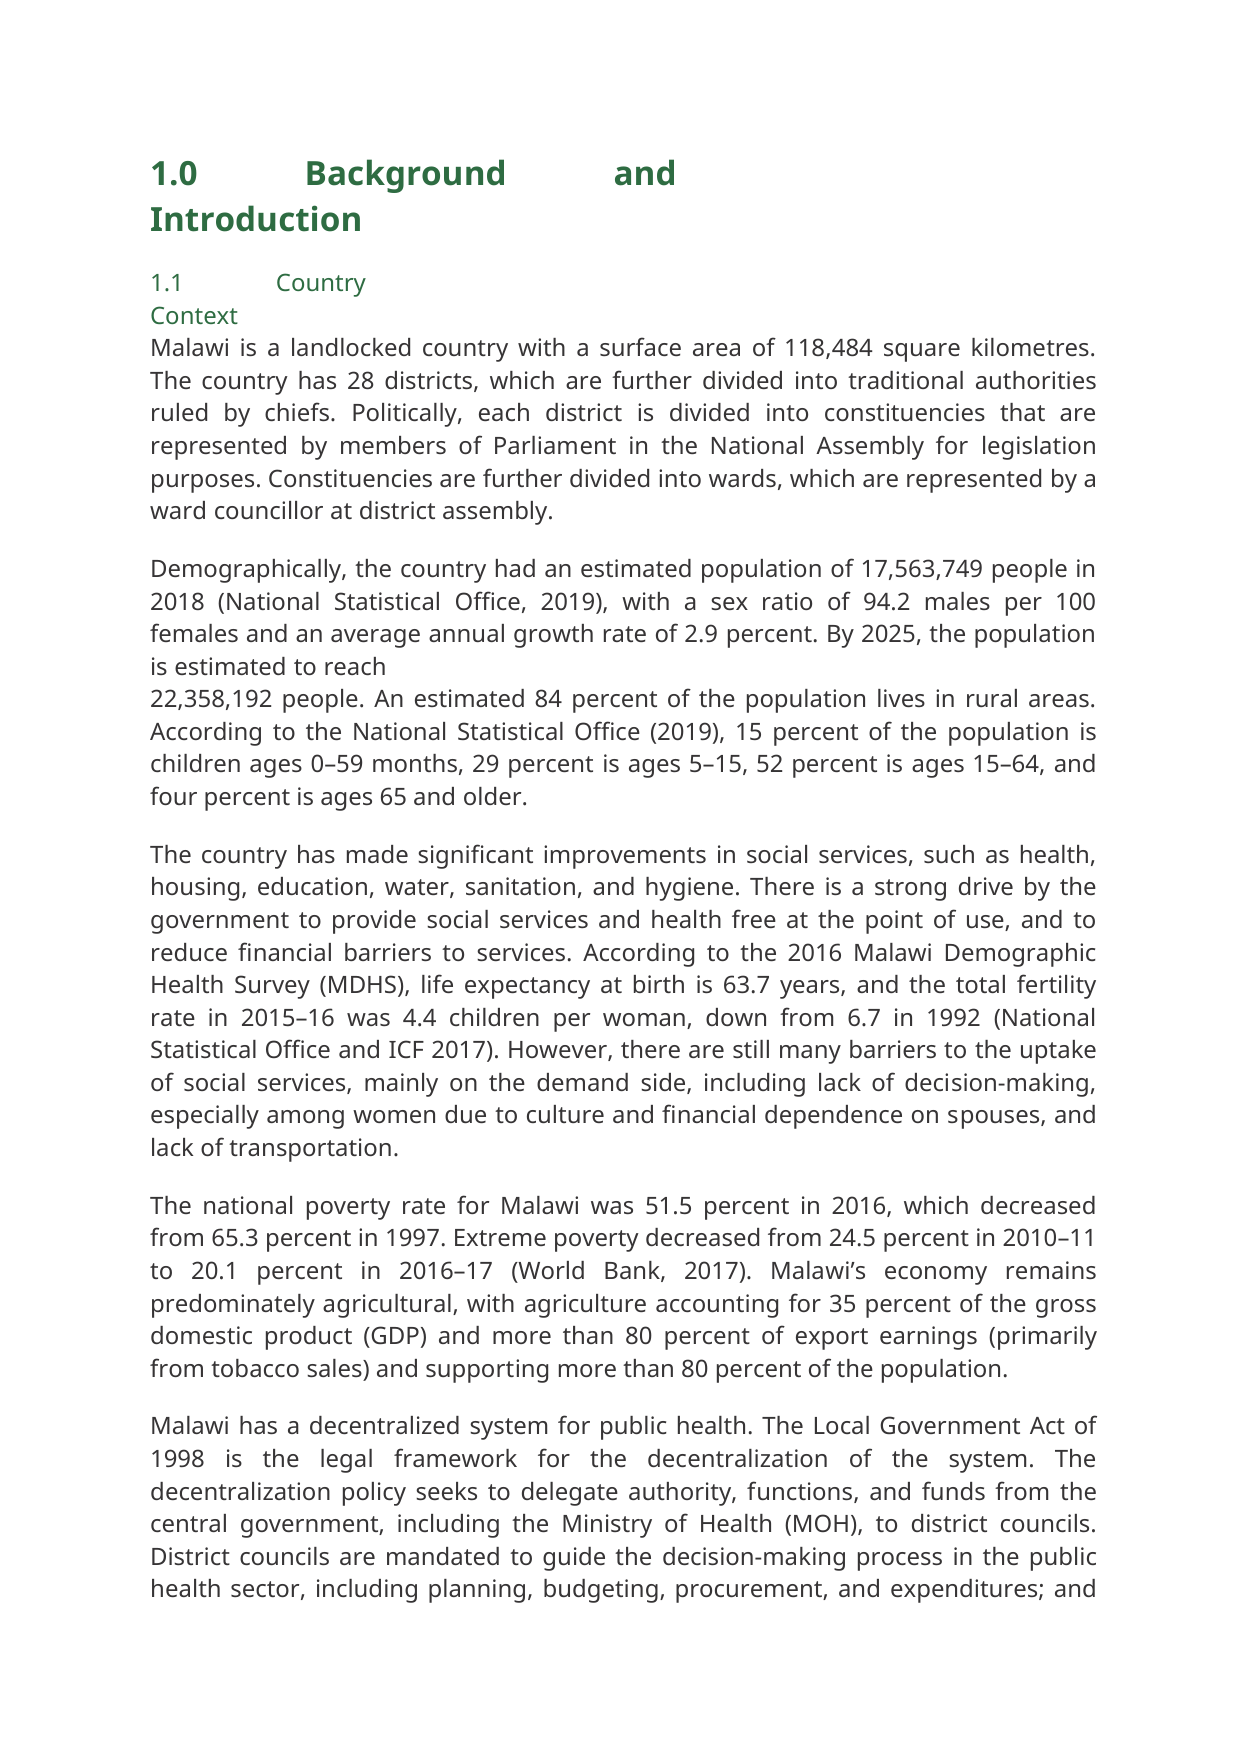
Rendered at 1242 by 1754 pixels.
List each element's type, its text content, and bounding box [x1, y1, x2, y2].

text 1.0 Background and Introduction [150, 150, 677, 241]
text Malawi is a landlocked country with a surface area of 118,484 square kilometres. The country has 28 districts, which are further divided into traditional authorities ruled by chiefs. Politically, each district is divided into constituencies that are represented by members of Parliament in the National Assembly for legislation purposes. Constituencies are further divided into wards, which are represented by a ward councillor at district assembly. [150, 331, 1097, 527]
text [150, 1409, 1097, 1605]
text The national poverty rate for Malawi was 51.5 percent in 2016, which decreased from 65.3 percent in 1997. Extreme poverty decreased from 24.5 percent in 2010–11 to 20.1 percent in 2016–17 (World Bank, 2017). Malawi’s economy remains predominately agricultural, with agriculture accounting for 35 percent of the gross domestic product (GDP) and more than 80 percent of export earnings (primarily from tobacco sales) and supporting more than 80 percent of the population. [150, 1188, 1097, 1384]
text Demographically, the country had an estimated population of 17,563,749 people in 2018 (National Statistical Office, 2019), with a sex ratio of 94.2 males per 100 females and an average annual growth rate of 2.9 percent. By 2025, the population is estimated to reach [150, 552, 1097, 682]
text 1.1 Country Context [150, 266, 366, 331]
text 22,358,192 people. An estimated 84 percent of the population lives in rural areas. According to the National Statistical Office (2019), 15 percent of the population is children ages 0–59 months, 29 percent is ages 5–15, 52 percent is ages 15–64, and four percent is ages 65 and older. [150, 682, 1097, 812]
text The country has made significant improvements in social services, such as health, housing, education, water, sanitation, and hygiene. There is a strong drive by the government to provide social services and health free at the point of use, and to reduce financial barriers to services. According to the 2016 Malawi Demographic Health Survey (MDHS), life expectancy at birth is 63.7 years, and the total fertility rate in 2015–16 was 4.4 children per woman, down from 6.7 in 1992 (National Statistical Office and ICF 2017). However, there are still many barriers to the uptake of social services, mainly on the demand side, including lack of decision-making, especially among women due to culture and financial dependence on spouses, and lack of transportation. [150, 837, 1097, 1163]
